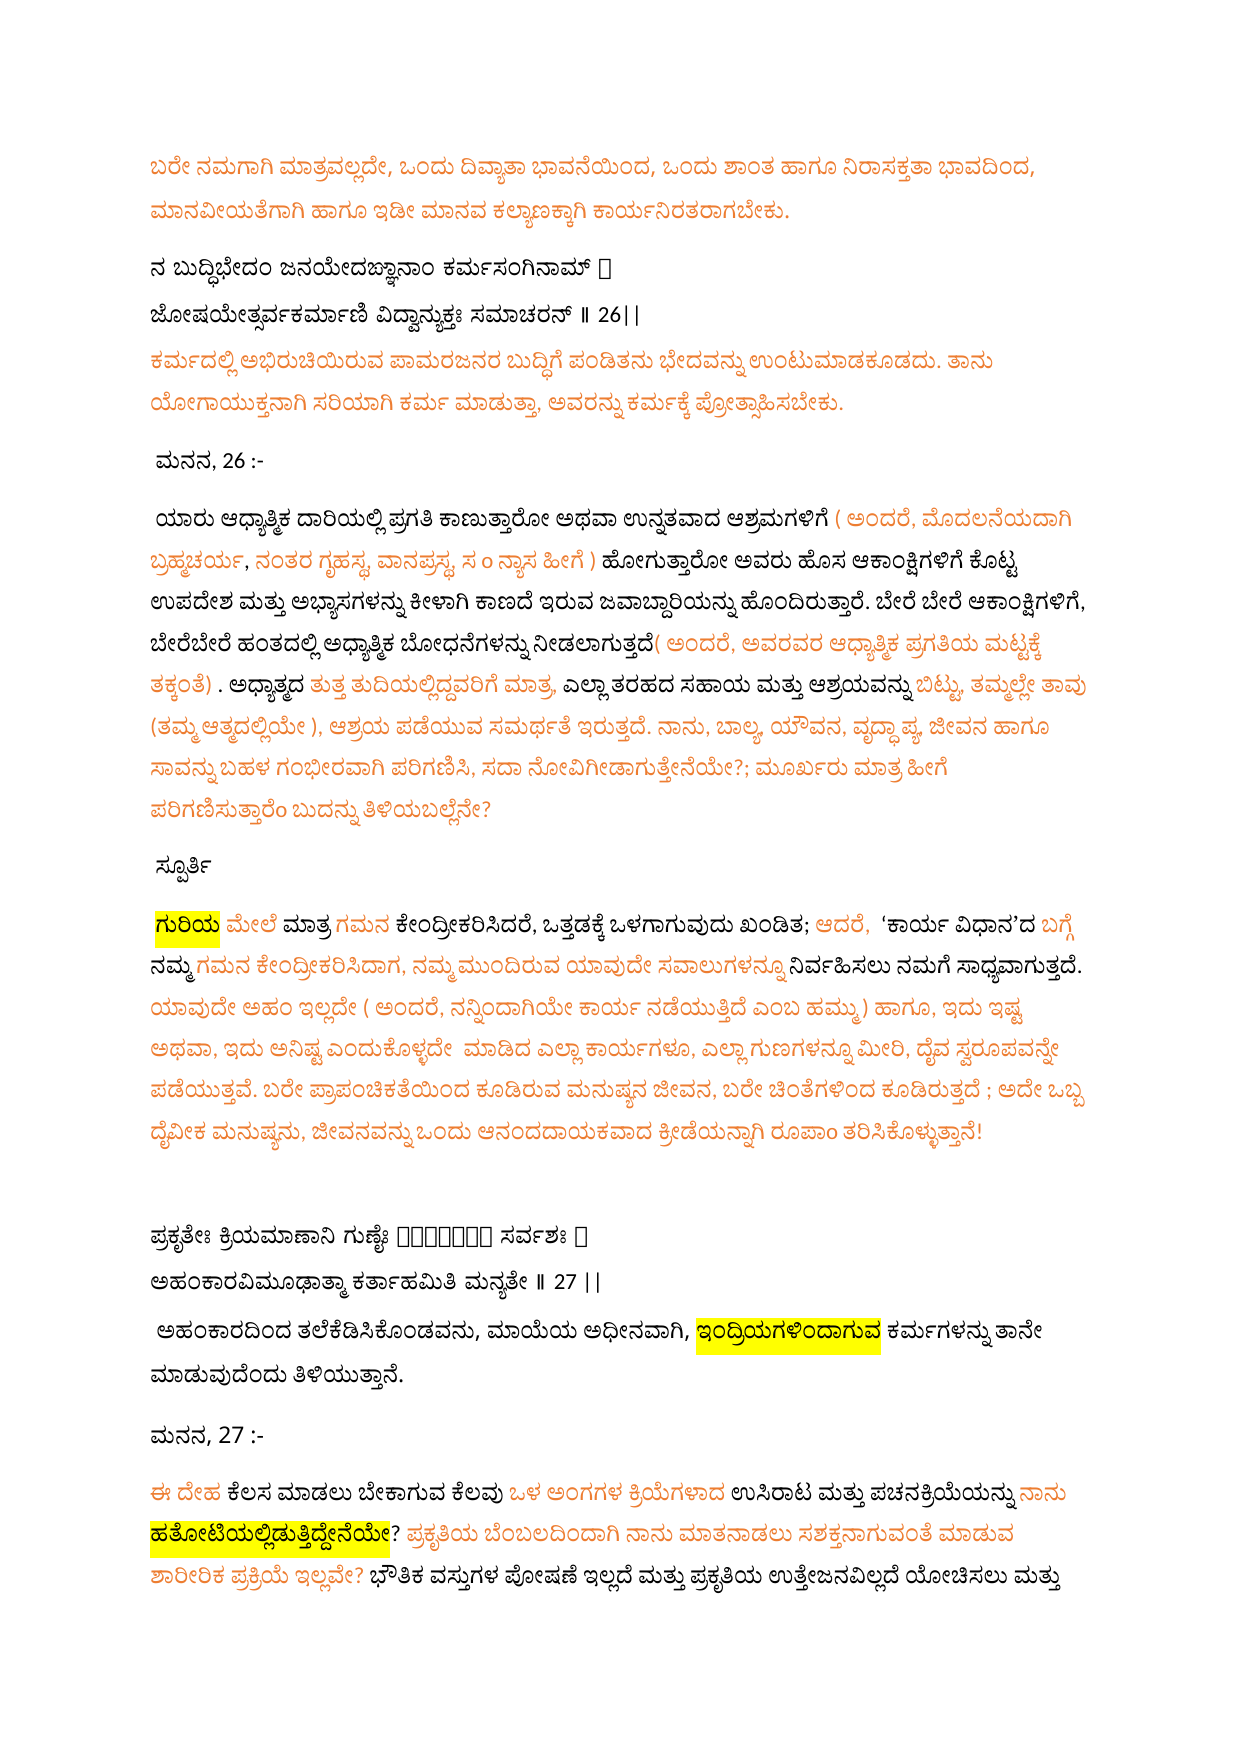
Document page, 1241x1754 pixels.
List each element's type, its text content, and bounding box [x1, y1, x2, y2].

text ಗುರಿಯ ಮೇಲೆ ಮಾತ್ರ ಗಮನ ಕೇಂದ್ರೀಕರಿಸಿದರೆ, ಒತ್ತಡಕ್ಕೆ ಒಳಗಾಗುವುದು ಖಂಡಿತ; ಆದರೆ, ‘ಕಾರ್ಯ ವಿಧಾನ’ದ ಬಗ್ಗೆ ನಮ್ಮ ಗಮನ ಕೇಂದ್ರೀಕರಿಸಿದಾಗ, ನಮ್ಮ ಮುಂದಿರುವ ಯಾವುದೇ ಸವಾಲುಗಳನ್ನೂ ನಿರ್ವಹಿಸಲು ನಮಗೆ ಸಾಧ್ಯವಾಗುತ್ತದೆ. ಯಾವುದೇ ಅಹಂ ಇಲ್ಲದೇ ( ಅಂದರೆ, ನನ್ನಿಂದಾಗಿಯೇ ಕಾರ್ಯ ನಡೆಯುತ್ತಿದೆ ಎಂಬ ಹಮ್ಮು ) ಹಾಗೂ, ಇದು ಇಷ್ಟ ಅಥವಾ, ಇದು ಅನಿಷ್ಟ ಎಂದುಕೊಳ್ಳದೇ ಮಾಡಿದ ಎಲ್ಲಾ ಕಾರ್ಯಗಳೂ, ಎಲ್ಲಾ ಗುಣಗಳನ್ನೂ ಮೀರಿ, ದೈವ ಸ್ವರೂಪವನ್ನೇ ಪಡೆಯುತ್ತವೆ. ಬರೇ ಪ್ರಾಪಂಚಿಕತೆಯಿಂದ ಕೂಡಿರುವ ಮನುಷ್ಯನ ಜೀವನ, ಬರೇ ಚಿಂತೆಗಳಿಂದ ಕೂಡಿರುತ್ತದೆ ; ಅದೇ ಒಬ್ಬ ದೈವೀಕ ಮನುಷ್ಯನು, ಜೀವನವನ್ನು ಒಂದು ಆನಂದದಾಯಕವಾದ ಕ್ರೀಡೆಯನ್ನಾಗಿ ರೂಪಾoತರಿಸಿಕೊಳ್ಳುತ್ತಾನೆ! [150, 910, 1090, 1156]
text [150, 1479, 1090, 1599]
text ಪ್ರಕೃತೇಃ ಕ್ರಿಯಮಾಣಾನಿ ಗುಣೈಃ ಕರ್ಮಾಣಿ ಸರ್ವಶಃ । [150, 1222, 1090, 1249]
text ಮನನ, 27 :- [150, 1419, 1090, 1459]
text ಜೋಷಯೇತ್ಸರ್ವಕರ್ಮಾಣಿ ವಿದ್ವಾನ್ಯುಕ್ತಃ ಸಮಾಚರನ್ ॥ 26|| [150, 300, 1090, 328]
text ಕರ್ಮದಲ್ಲಿ ಅಭಿರುಚಿಯಿರುವ ಪಾಮರಜನರ ಬುದ್ಧಿಗೆ ಪಂಡಿತನು ಭೇದವನ್ನು ಉಂಟುಮಾಡಕೂಡದು. ತಾನು ಯೋಗಾಯುಕ್ತನಾಗಿ ಸರಿಯಾಗಿ ಕರ್ಮ ಮಾಡುತ್ತಾ, ಅವರನ್ನು ಕರ್ಮಕ್ಕೆ ಪ್ರೋತ್ಸಾಹಿಸಬೇಕು. [150, 347, 1090, 427]
text ಅಹಂಕಾರವಿಮೂಢಾತ್ಮಾ ಕರ್ತಾಹಮಿತಿ ಮನ್ಯತೇ ॥ 27 || [150, 1267, 1090, 1296]
text ಯಾರು ಆಧ್ಯಾತ್ಮಿಕ ದಾರಿಯಲ್ಲಿ ಪ್ರಗತಿ ಕಾಣುತ್ತಾರೋ ಅಥವಾ ಉನ್ನತವಾದ ಆಶ್ರಮಗಳಿಗೆ ( ಅಂದರೆ, ಮೊದಲನೆಯದಾಗಿ ಬ್ರಹ್ಮಚರ್ಯ, ನಂತರ ಗೃಹಸ್ಥ, ವಾನಪ್ರಸ್ಥ, ಸoನ್ಯಾಸ ಹೀಗೆ ) ಹೋಗುತ್ತಾರೋ ಅವರು ಹೊಸ ಆಕಾಂಕ್ಷಿಗಳಿಗೆ ಕೊಟ್ಟ ಉಪದೇಶ ಮತ್ತು ಅಭ್ಯಾಸಗಳನ್ನು ಕೀಳಾಗಿ ಕಾಣದೆ ಇರುವ ಜವಾಬ್ದಾರಿಯನ್ನು ಹೊಂದಿರುತ್ತಾರೆ. ಬೇರೆ ಬೇರೆ ಆಕಾಂಕ್ಷಿಗಳಿಗೆ, ಬೇರೆಬೇರೆ ಹಂತದಲ್ಲಿ ಅಧ್ಯಾತ್ಮಿಕ ಬೋಧನೆಗಳನ್ನು ನೀಡಲಾಗುತ್ತದೆ( ಅಂದರೆ, ಅವರವರ ಆಧ್ಯಾತ್ಮಿಕ ಪ್ರಗತಿಯ ಮಟ್ಟಕ್ಕೆ ತಕ್ಕಂತೆ) . ಅಧ್ಯಾತ್ಮದ ತುತ್ತ ತುದಿಯಲ್ಲಿದ್ದವರಿಗೆ ಮಾತ್ರ, ಎಲ್ಲಾ ತರಹದ ಸಹಾಯ ಮತ್ತು ಆಶ್ರಯವನ್ನು ಬಿಟ್ಟು, ತಮ್ಮಲ್ಲೇ ತಾವು (ತಮ್ಮ ಆತ್ಮದಲ್ಲಿಯೇ ), ಆಶ್ರಯ ಪಡೆಯುವ ಸಮರ್ಥತೆ ಇರುತ್ತದೆ. ನಾನು, ಬಾಲ್ಯ, ಯೌವನ, ವೃದ್ಧಾ ಪ್ಯ, ಜೀವನ ಹಾಗೂ ಸಾವನ್ನು ಬಹಳ ಗಂಭೀರವಾಗಿ ಪರಿಗಣಿಸಿ, ಸದಾ ನೋವಿಗೀಡಾಗುತ್ತೇನೆಯೇ?; ಮೂರ್ಖರು ಮಾತ್ರ ಹೀಗೆ ಪರಿಗಣಿಸುತ್ತಾರೆoಬುದನ್ನು ತಿಳಿಯಬಲ್ಲೆನೇ? [150, 504, 1090, 833]
text ಸ್ಪೂರ್ತಿ [150, 853, 1090, 890]
text ನ ಬುದ್ಧಿಭೇದಂ ಜನಯೇದಙ್ಞಾನಾಂ ಕರ್ಮಸಂಗಿನಾಮ್ । [150, 254, 1090, 281]
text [150, 150, 1090, 234]
text ಮನನ, 26 :- [150, 446, 1090, 485]
text ಅಹಂಕಾರದಿಂದ ತಲೆಕೆಡಿಸಿಕೊಂಡವನು, ಮಾಯೆಯ ಅಧೀನವಾಗಿ, ಇಂದ್ರಿಯಗಳಿಂದಾಗುವ ಕರ್ಮಗಳನ್ನು ತಾನೇ ಮಾಡುವುದೆಂದು ತಿಳಿಯುತ್ತಾನೆ. [150, 1314, 1090, 1399]
